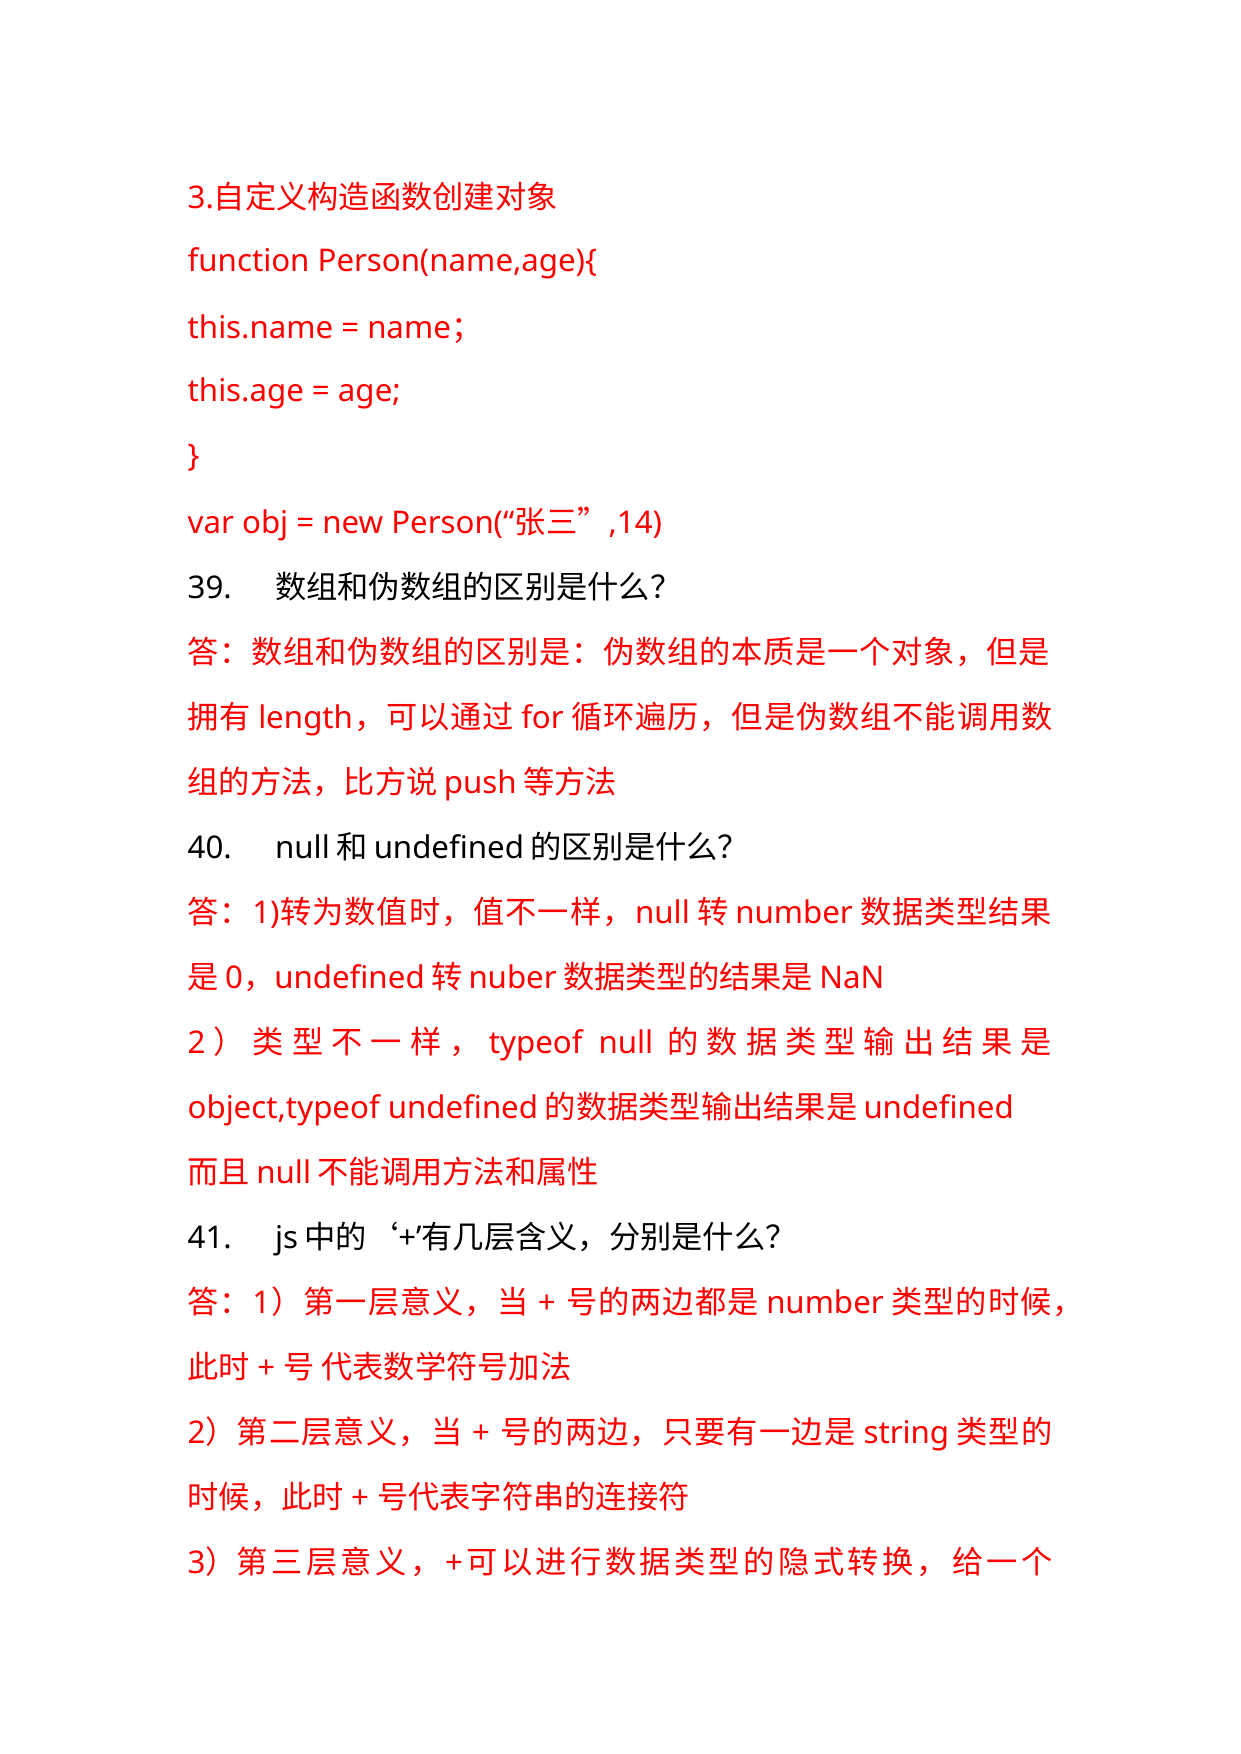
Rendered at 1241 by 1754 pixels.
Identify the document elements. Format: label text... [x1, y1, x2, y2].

text 答：1）第一层意义，当 + 号的两边都是number类型的时候，此时 + 号 代表数学符号加法 [187, 1267, 1053, 1397]
text 答：1)转为数值时，值不一样，null转number数据类型结果是0，undefined转nuber数据类型的结果是NaN [187, 877, 1053, 1007]
list this.name = name； [187, 292, 1053, 357]
list function Person(name,age){ [187, 227, 1053, 292]
list js中的‘+’有几层含义，分别是什么？ [187, 1202, 1053, 1267]
text 而且null不能调用方法和属性 [187, 1137, 1053, 1202]
list 答：数组和伪数组的区别是：伪数组的本质是一个对象，但是拥有length，可以通过for循环遍历，但是伪数组不能调用数组的方法，比方说push等方法 [187, 617, 1053, 812]
list 3.自定义构造函数创建对象 [187, 162, 1053, 227]
list } [187, 422, 1053, 487]
list 数组和伪数组的区别是什么？ [187, 552, 1053, 617]
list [187, 1527, 1053, 1592]
list 第二层意义，当 + 号的两边，只要有一边是string类型的时候，此时 + 号代表字符串的连接符 [187, 1397, 1053, 1527]
list this.age = age; [187, 357, 1053, 422]
list var obj = new Person(“张三”,14) [187, 487, 1053, 552]
text 2）类型不一样，typeof null的数据类型输出结果是object,typeof undefined的数据类型输出结果是undefined [187, 1007, 1053, 1137]
list null和undefined的区别是什么？ [187, 812, 1053, 877]
